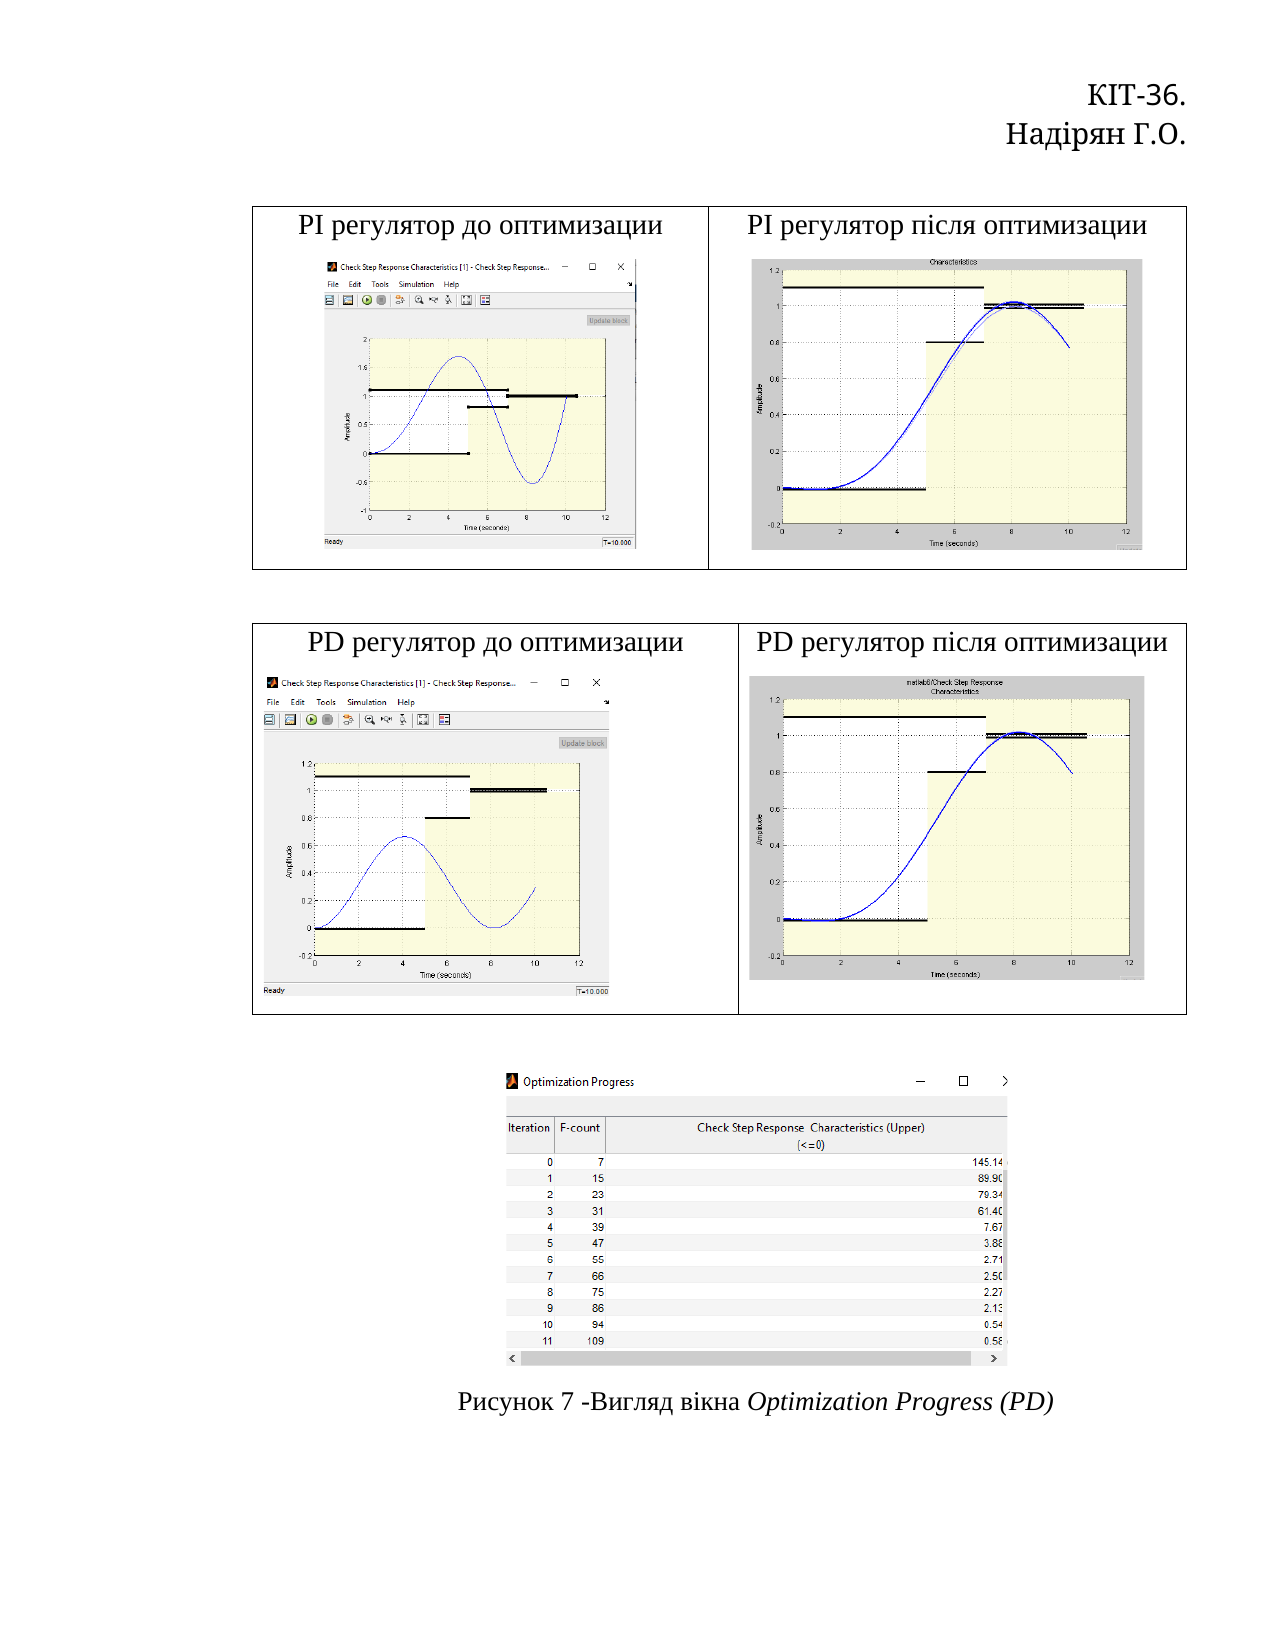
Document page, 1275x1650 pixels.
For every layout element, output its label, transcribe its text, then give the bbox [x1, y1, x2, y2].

picture [324, 259, 637, 549]
text Рисунок 7 -Вигляд вікна Optimization Progress (PD) [252, 1385, 1186, 1416]
table_header PI регулятор після оптимизации [709, 207, 1186, 569]
picture [506, 1068, 1008, 1366]
picture [263, 676, 610, 996]
picture [749, 676, 1145, 980]
table_header PD регулятор після оптимизации [739, 624, 1186, 1014]
table_header PI регулятор до оптимизации [253, 207, 708, 569]
table_header PD регулятор до оптимизации [253, 624, 738, 1014]
picture [751, 259, 1143, 550]
